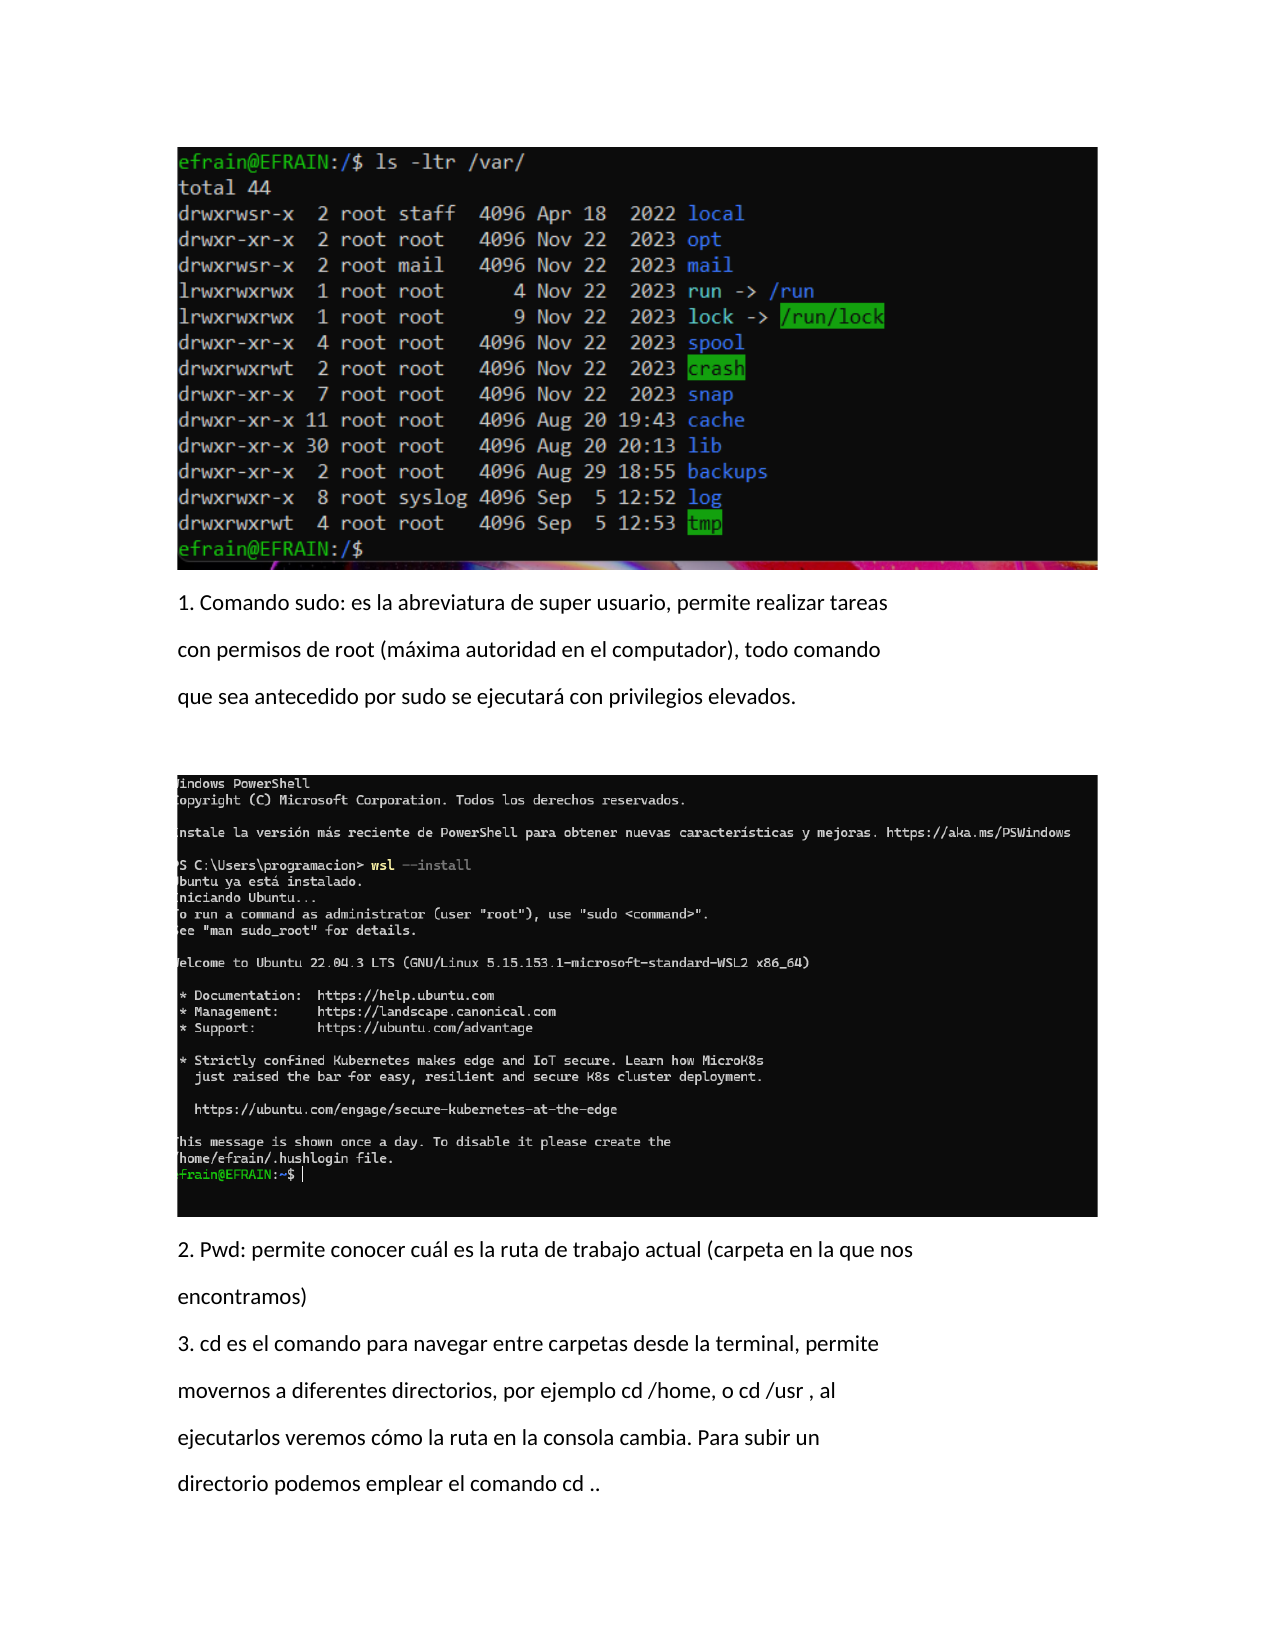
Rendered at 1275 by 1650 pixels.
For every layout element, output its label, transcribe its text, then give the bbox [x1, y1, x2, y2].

text con permisos de root (máxima autoridad en el computador), todo comando [177, 635, 1098, 663]
text que sea antecedido por sudo se ejecutará con privilegios elevados. [177, 682, 1098, 710]
text 2. Pwd: permite conocer cuál es la ruta de trabajo actual (carpeta en la que nos [177, 1235, 1098, 1263]
text 3. cd es el comando para navegar entre carpetas desde la terminal, permite [177, 1329, 1098, 1357]
text encontramos) [177, 1282, 1098, 1310]
text movernos a diferentes directorios, por ejemplo cd /home, o cd /usr , al [177, 1376, 1098, 1404]
text directorio podemos emplear el comando cd .. [177, 1469, 1098, 1497]
text ejecutarlos veremos cómo la ruta en la consola cambia. Para subir un [177, 1423, 1098, 1451]
text 1. Comando sudo: es la abreviatura de super usuario, permite realizar tareas [177, 588, 1098, 616]
picture [177, 147, 1098, 570]
picture [177, 775, 1098, 1217]
